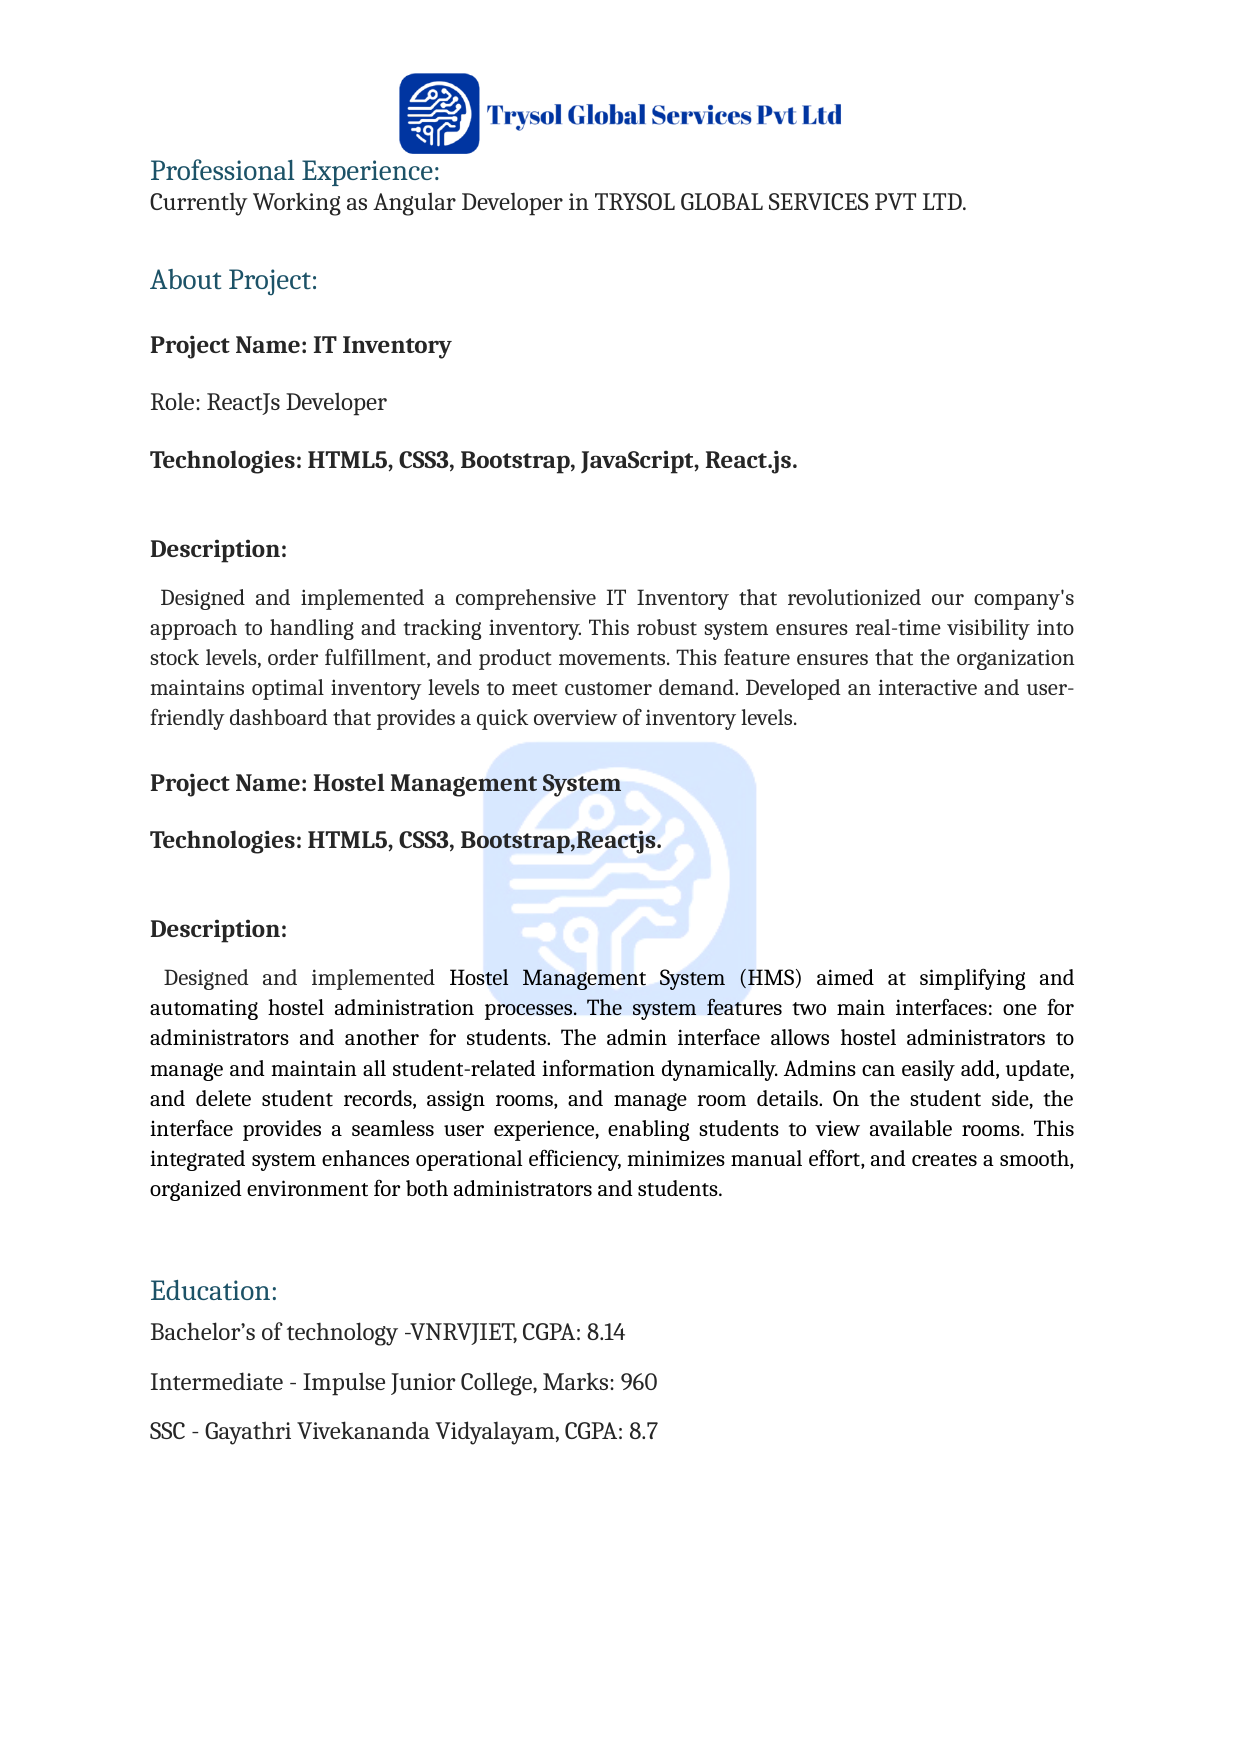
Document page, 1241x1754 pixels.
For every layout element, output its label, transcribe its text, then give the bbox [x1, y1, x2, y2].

text Description: [150, 534, 1076, 563]
text Designed and implemented Hostel Management System (HMS) aimed at simplifying and automating hostel administration processes. The system features two main interfaces: one for administrators and another for students. The admin interface allows hostel administrators to manage and maintain all student-related information dynamically. Admins can easily add, update, and delete student records, assign rooms, and manage room details. On the student side, the interface provides a seamless user experience, enabling students to view available rooms. This integrated system enhances operational efficiency, minimizes manual effort, and creates a smooth, organized environment for both administrators and students. [150, 965, 1076, 1203]
text Technologies: HTML5, CSS3, Bootstrap,Reactjs. [150, 826, 1090, 855]
text Education: [150, 1274, 1090, 1308]
text Role: ReactJs Developer [150, 388, 1090, 417]
text Currently Working as Angular Developer in TRYSOL GLOBAL SERVICES PVT LTD. [150, 188, 1090, 216]
text Intermediate - Impulse Junior College, Marks: 960 [150, 1368, 1076, 1396]
text Professional Experience: [150, 154, 1090, 188]
text About Project: [150, 263, 1090, 297]
text Technologies: HTML5, CSS3, Bootstrap, JavaScript, React.js. [150, 446, 1090, 474]
picture [399, 73, 842, 154]
text Description: [150, 915, 1076, 944]
text Project Name: Hostel Management System [150, 769, 1090, 798]
text Bachelor’s of technology -VNRVJIET, CGPA: 8.14 [150, 1318, 1076, 1347]
text Project Name: IT Inventory [150, 331, 1090, 359]
text Designed and implemented a comprehensive IT Inventory that revolutionized our company's approach to handling and tracking inventory. This robust system ensures real-time visibility into stock levels, order fulfillment, and product movements. This feature ensures that the organization maintains optimal inventory levels to meet customer demand. Developed an interactive and user-friendly dashboard that provides a quick overview of inventory levels. [150, 584, 1076, 731]
text SSC - Gayathri Vivekananda Vidyalayam, CGPA: 8.7 [150, 1417, 1076, 1446]
